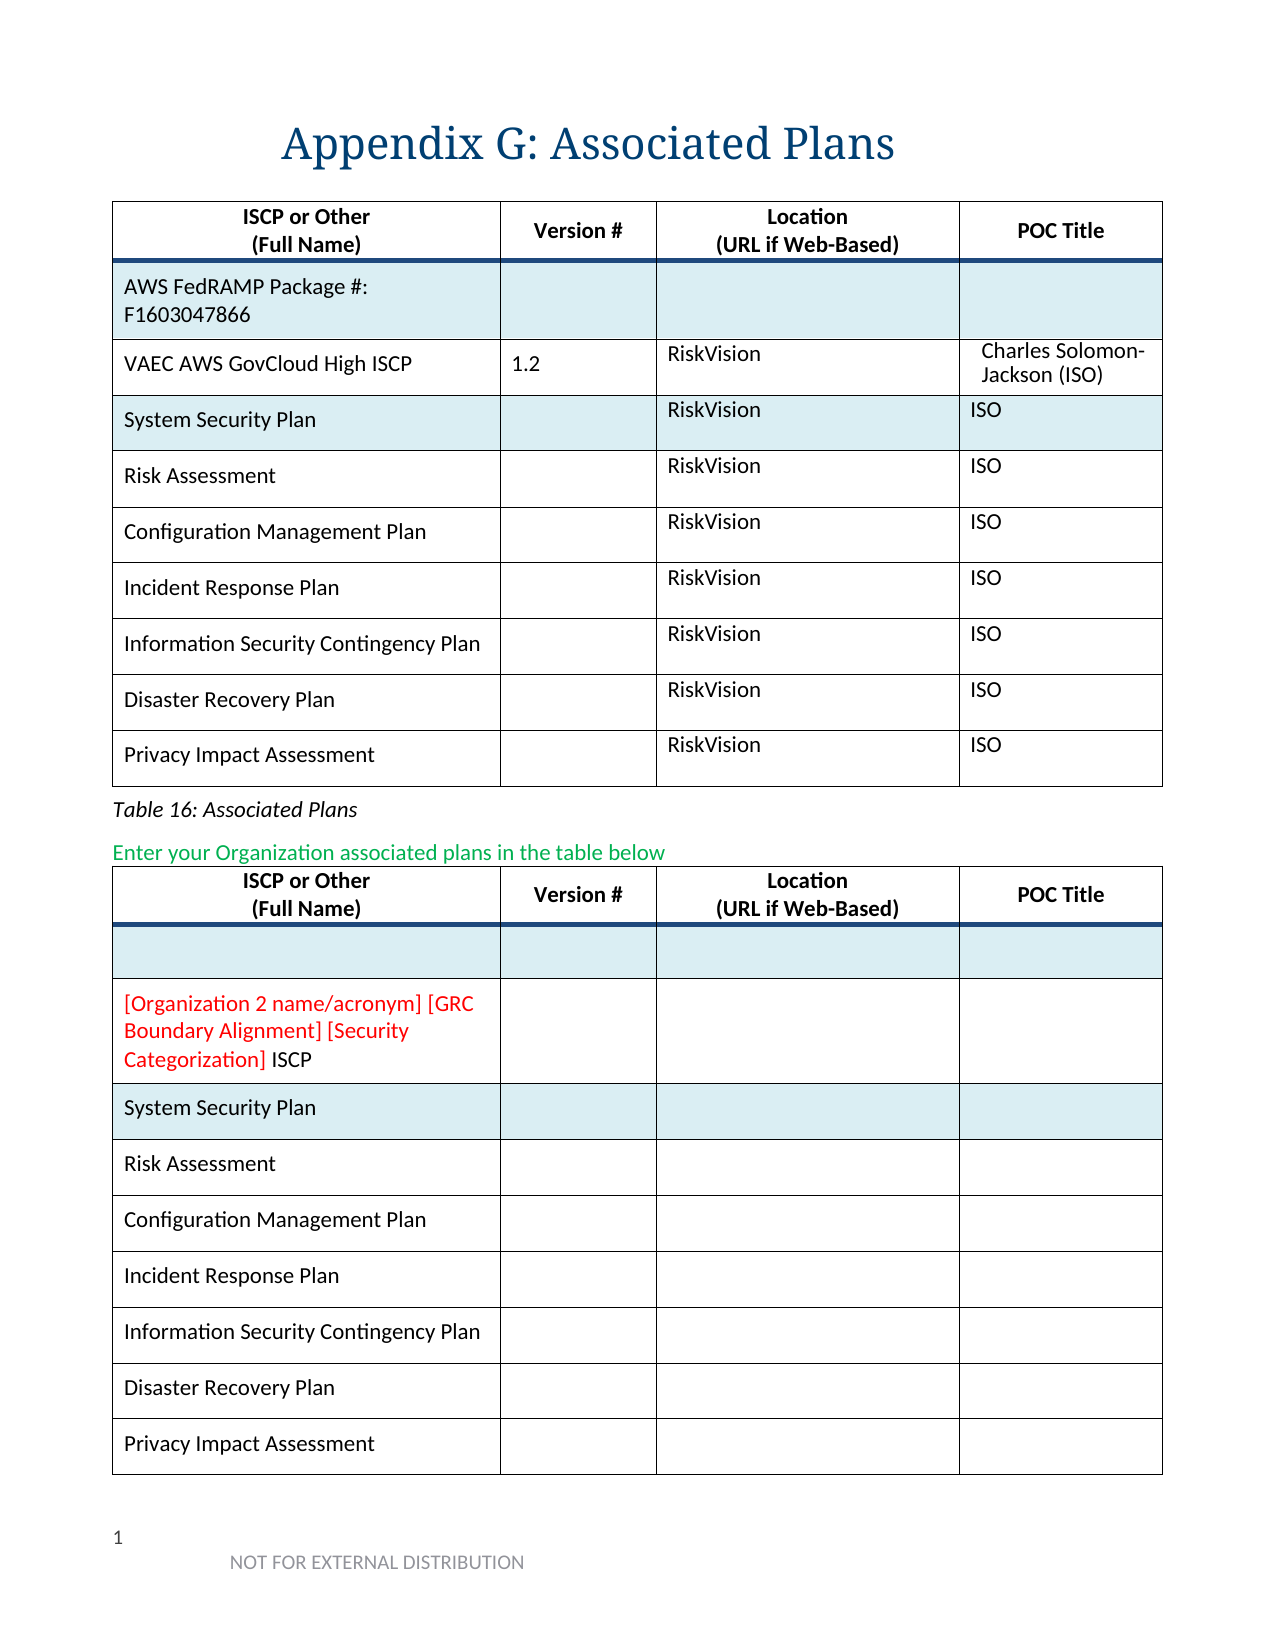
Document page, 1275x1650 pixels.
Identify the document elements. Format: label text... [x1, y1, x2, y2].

subtitle : Associated Plans [281, 112, 1162, 172]
text Enter your Organization associated plans in the table below [112, 838, 1162, 866]
text Table 16: Associated Plans [112, 794, 1162, 823]
